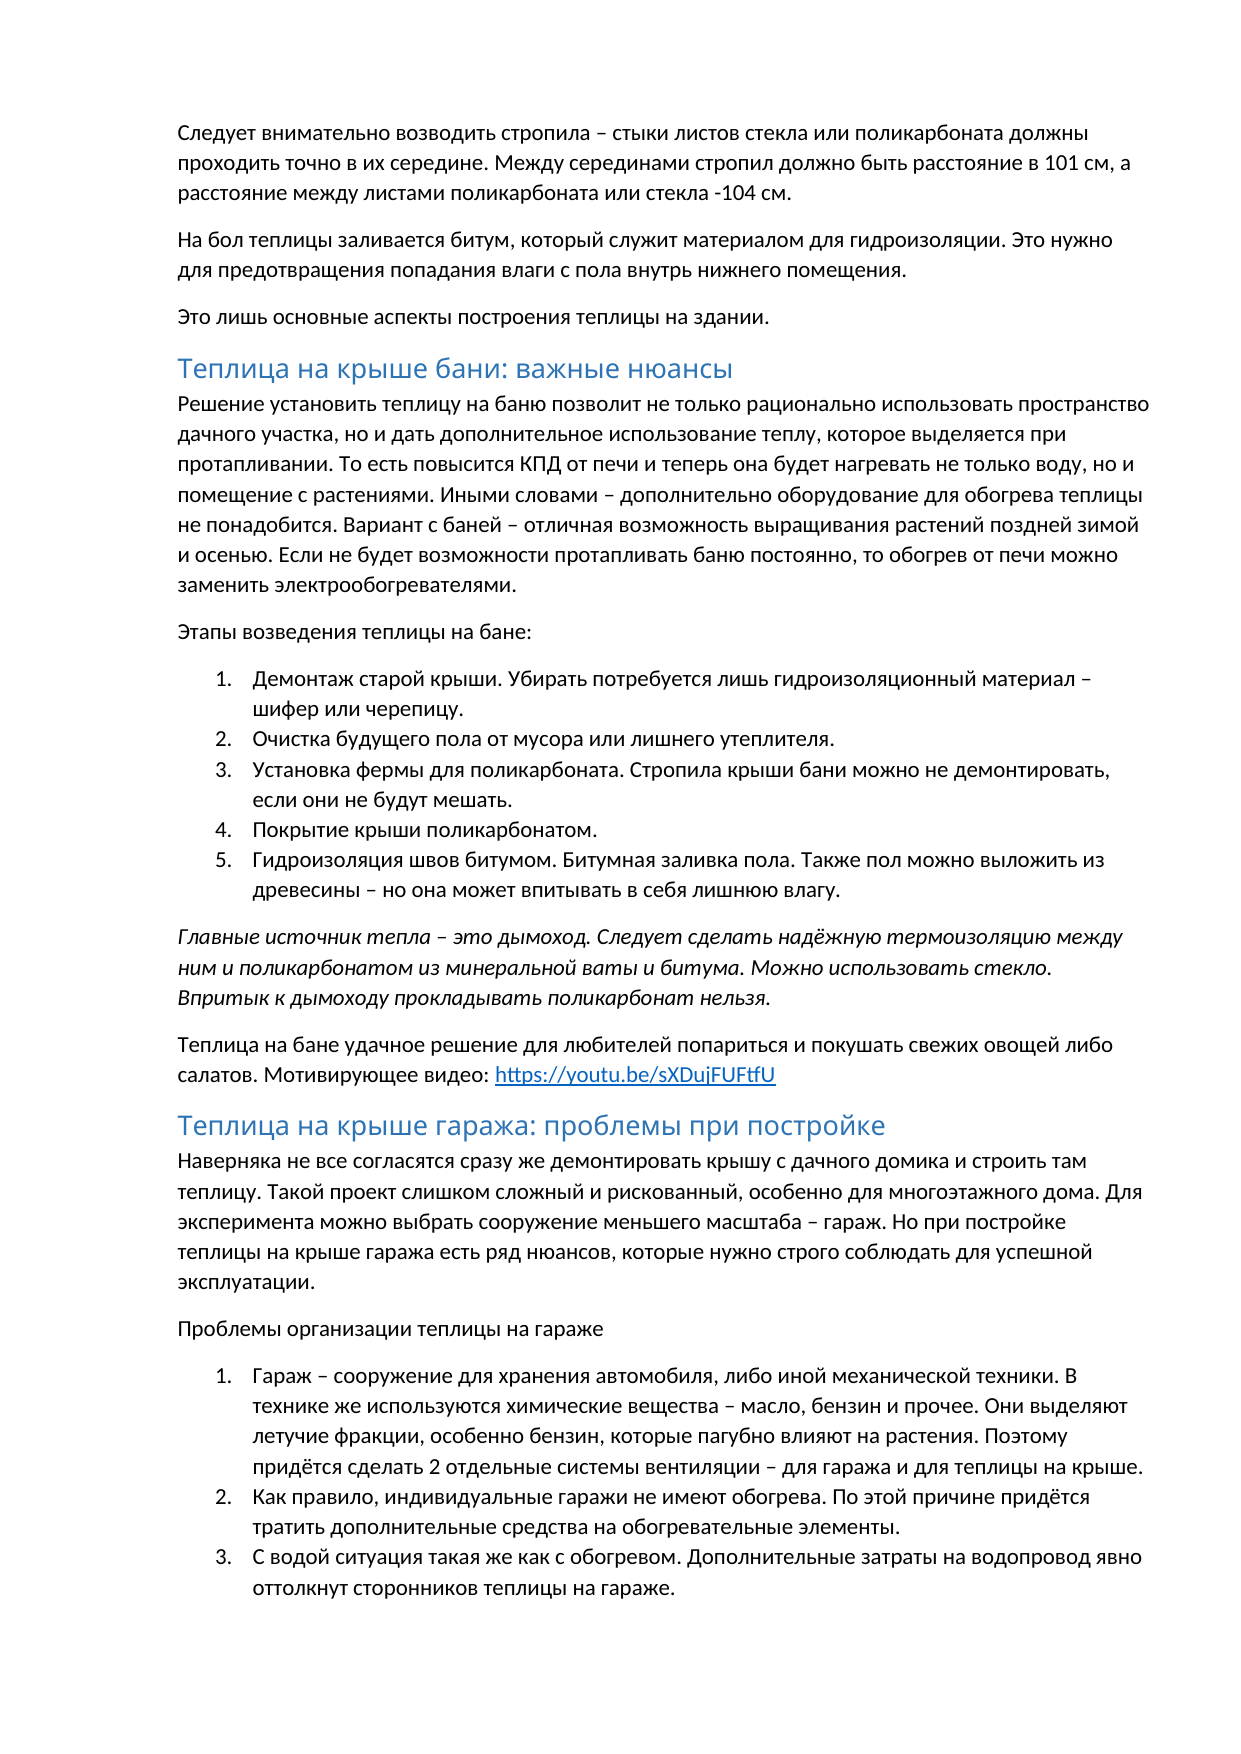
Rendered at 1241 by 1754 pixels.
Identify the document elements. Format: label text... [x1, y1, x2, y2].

list Очистка будущего пола от мусора или лишнего утеплителя. [215, 724, 1152, 753]
list Покрытие крыши поликарбонатом. [215, 815, 1152, 843]
list Гидроизоляция швов битумом. Битумная заливка пола. Также пол можно выложить из древесины – но она может впитывать в себя лишнюю влагу. [215, 845, 1152, 904]
list Гараж – сооружение для хранения автомобиля, либо иной механической техники. В технике же используются химические вещества – масло, бензин и прочее. Они выделяют летучие фракции, особенно бензин, которые пагубно влияют на растения. Поэтому придётся сделать 2 отдельные системы вентиляции – для гаража и для теплицы на крыше. [215, 1361, 1152, 1480]
text Наверняка не все согласятся сразу же демонтировать крышу с дачного домика и строить там теплицу. Такой проект слишком сложный и рискованный, особенно для многоэтажного дома. Для эксперимента можно выбрать сооружение меньшего масштаба – гараж. Но при постройке теплицы на крыше гаража есть ряд нюансов, которые нужно строго соблюдать для успешной эксплуатации. [177, 1147, 1152, 1296]
text На бол теплицы заливается битум, который служит материалом для гидроизоляции. Это нужно для предотвращения попадания влаги с пола внутрь нижнего помещения. [177, 225, 1152, 284]
subtitle Теплица на крыше бани: важные нюансы [177, 349, 1152, 386]
subtitle Теплица на крыше гаража: проблемы при постройке [177, 1107, 1152, 1144]
text Это лишь основные аспекты построения теплицы на здании. [177, 302, 1152, 331]
list С водой ситуация такая же как с обогревом. Дополнительные затраты на водопровод явно оттолкнут сторонников теплицы на гараже. [215, 1542, 1152, 1601]
text Главные источник тепла – это дымоход. Следует сделать надёжную термоизоляцию между ним и поликарбонатом из минеральной ваты и битума. Можно использовать стекло. Впритык к дымоходу прокладывать поликарбонат нельзя. [177, 922, 1152, 1011]
list Демонтаж старой крыши. Убирать потребуется лишь гидроизоляционный материал – шифер или черепицу. [215, 664, 1152, 722]
text Следует внимательно возводить стропила – стыки листов стекла или поликарбоната должны проходить точно в их середине. Между серединами стропил должно быть расстояние в 101 см, а расстояние между листами поликарбоната или стекла -104 см. [177, 118, 1152, 207]
text Решение установить теплицу на баню позволит не только рационально использовать пространство дачного участка, но и дать дополнительное использование теплу, которое выделяется при протапливании. То есть повысится КПД от печи и теперь она будет нагревать не только воду, но и помещение с растениями. Иными словами – дополнительно оборудование для обогрева теплицы не понадобится. Вариант с баней – отличная возможность выращивания растений поздней зимой и осенью. Если не будет возможности протапливать баню постоянно, то обогрев от печи можно заменить электрообогревателями. [177, 389, 1152, 598]
list Установка фермы для поликарбоната. Стропила крыши бани можно не демонтировать, если они не будут мешать. [215, 755, 1152, 813]
text Теплица на бане удачное решение для любителей попариться и покушать свежих овощей либо салатов. Мотивирующее видео: https://youtu.be/sXDujFUFtfU [177, 1030, 1152, 1088]
text Проблемы организации теплицы на гараже [177, 1314, 1152, 1342]
text Этапы возведения теплицы на бане: [177, 617, 1152, 645]
list Как правило, индивидуальные гаражи не имеют обогрева. По этой причине придётся тратить дополнительные средства на обогревательные элементы. [215, 1482, 1152, 1540]
